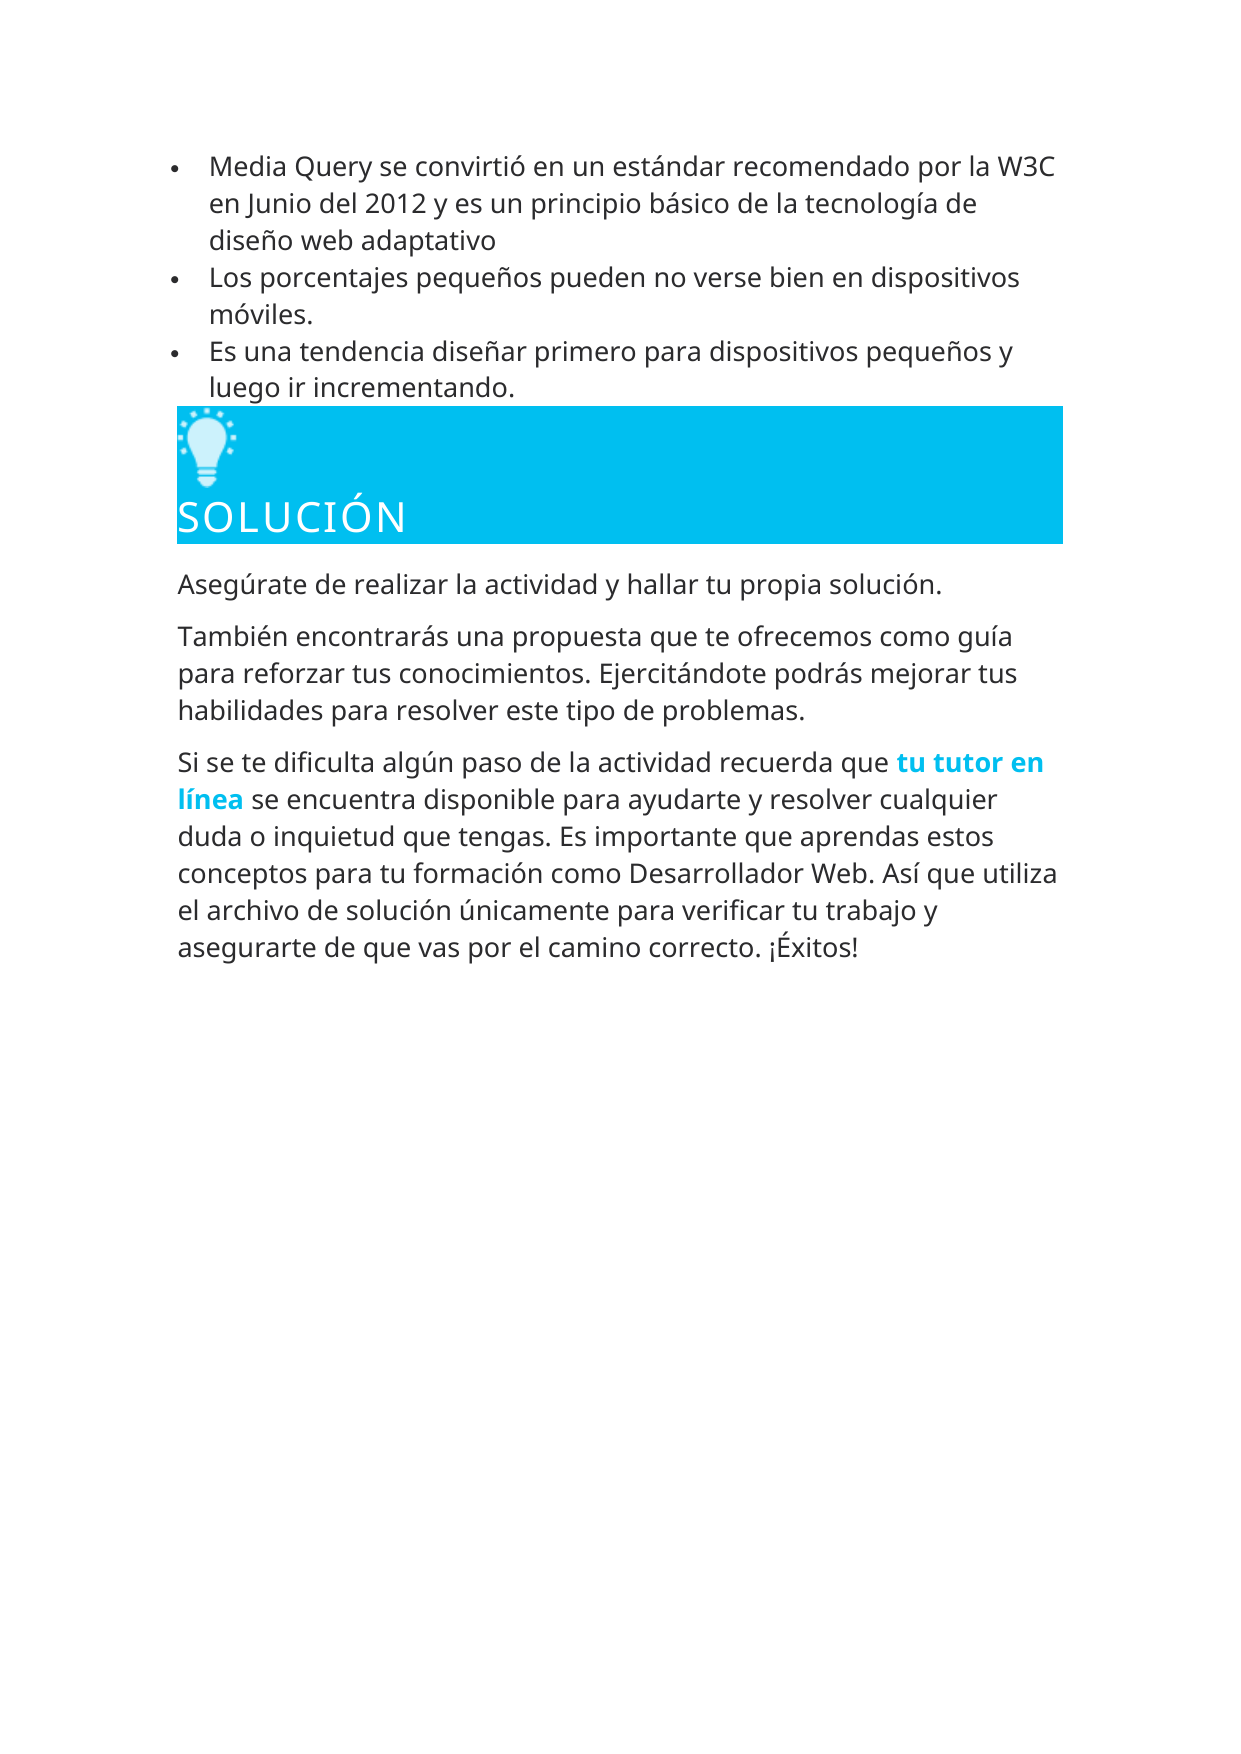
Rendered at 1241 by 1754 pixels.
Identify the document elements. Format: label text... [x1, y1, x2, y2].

text SOLUCIÓN [177, 487, 1063, 544]
list Media Query se convirtió en un estándar recomendado por la W3C en Junio del 2012 y es un principio básico de la tecnología de diseño web adaptativo [171, 148, 1063, 258]
list Los porcentajes pequeños pueden no verse bien en dispositivos móviles. [171, 258, 1063, 332]
list Es una tendencia diseñar primero para dispositivos pequeños y luego ir incrementando. [171, 332, 1063, 406]
text Asegúrate de realizar la actividad y hallar tu propia solución. [177, 565, 1063, 602]
text También encontrarás una propuesta que te ofrecemos como guía para reforzar tus conocimientos. Ejercitándote podrás mejorar tus habilidades para resolver este tipo de problemas. [177, 618, 1063, 728]
picture [187, 418, 227, 487]
text Si se te dificulta algún paso de la actividad recuerda que tu tutor en línea se encuentra disponible para ayudarte y resolver cualquier duda o inquietud que tengas. Es importante que aprendas estos conceptos para tu formación como Desarrollador Web. Así que utiliza el archivo de solución únicamente para verificar tu trabajo y asegurarte de que vas por el camino correcto. ¡Éxitos! [177, 744, 1063, 965]
